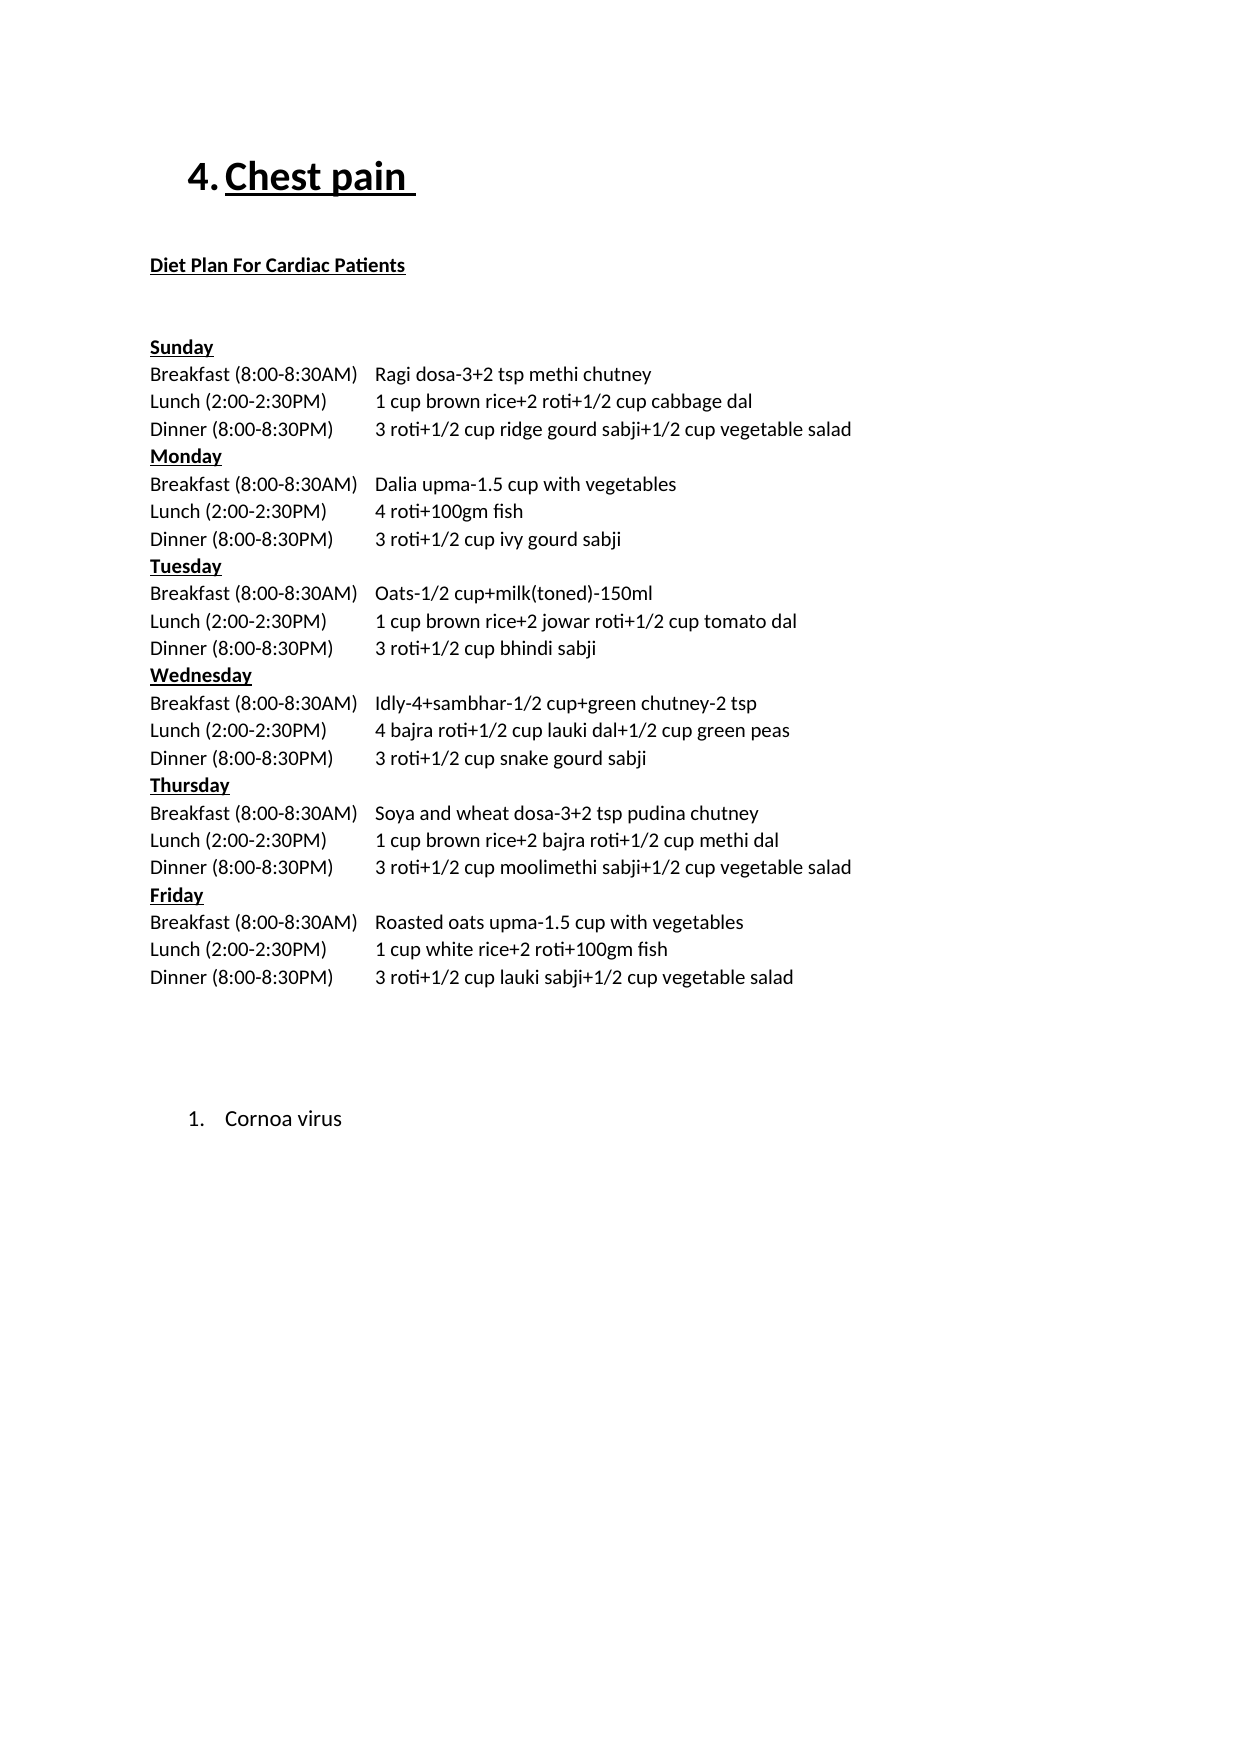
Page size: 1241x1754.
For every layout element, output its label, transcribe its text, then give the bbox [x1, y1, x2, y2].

text Dinner (8:00-8:30PM) 3 roti+1/2 cup ivy gourd sabji [150, 526, 1090, 551]
text Breakfast (8:00-8:30AM) Ragi dosa-3+2 tsp methi chutney [150, 361, 1090, 387]
text Tuesday [150, 553, 1090, 578]
text Lunch (2:00-2:30PM) 4 bajra roti+1/2 cup lauki dal+1/2 cup green peas [150, 717, 1090, 743]
text Dinner (8:00-8:30PM) 3 roti+1/2 cup lauki sabji+1/2 cup vegetable salad [150, 964, 1090, 989]
text Lunch (2:00-2:30PM) 1 cup brown rice+2 bajra roti+1/2 cup methi dal [150, 827, 1090, 852]
text Lunch (2:00-2:30PM) 1 cup brown rice+2 roti+1/2 cup cabbage dal [150, 389, 1090, 414]
text Dinner (8:00-8:30PM) 3 roti+1/2 cup snake gourd sabji [150, 745, 1090, 770]
text Breakfast (8:00-8:30AM) Soya and wheat dosa-3+2 tsp pudina chutney [150, 800, 1090, 825]
text Lunch (2:00-2:30PM) 4 roti+100gm fish [150, 498, 1090, 524]
text Breakfast (8:00-8:30AM) Dalia upma-1.5 cup with vegetables [150, 471, 1090, 496]
text Wednesday [150, 663, 1090, 688]
text Dinner (8:00-8:30PM) 3 roti+1/2 cup bhindi sabji [150, 635, 1090, 661]
text Breakfast (8:00-8:30AM) Idly-4+sambhar-1/2 cup+green chutney-2 tsp [150, 690, 1090, 716]
text Breakfast (8:00-8:30AM) Oats-1/2 cup+milk(toned)-150ml [150, 581, 1090, 606]
text Dinner (8:00-8:30PM) 3 roti+1/2 cup moolimethi sabji+1/2 cup vegetable salad [150, 854, 1090, 880]
text Friday [150, 882, 1090, 907]
text Lunch (2:00-2:30PM) 1 cup white rice+2 roti+100gm fish [150, 937, 1090, 962]
text Dinner (8:00-8:30PM) 3 roti+1/2 cup ridge gourd sabji+1/2 cup vegetable salad [150, 416, 1090, 442]
list Cornoa virus [187, 1104, 1090, 1132]
text Diet Plan For Cardiac Patients [150, 252, 1090, 277]
text Breakfast (8:00-8:30AM) Roasted oats upma-1.5 cup with vegetables [150, 909, 1090, 935]
list Chest pain [187, 150, 1090, 201]
text Lunch (2:00-2:30PM) 1 cup brown rice+2 jowar roti+1/2 cup tomato dal [150, 608, 1090, 633]
text Thursday [150, 772, 1090, 798]
text Monday [150, 443, 1090, 469]
text Sunday [150, 334, 1090, 359]
